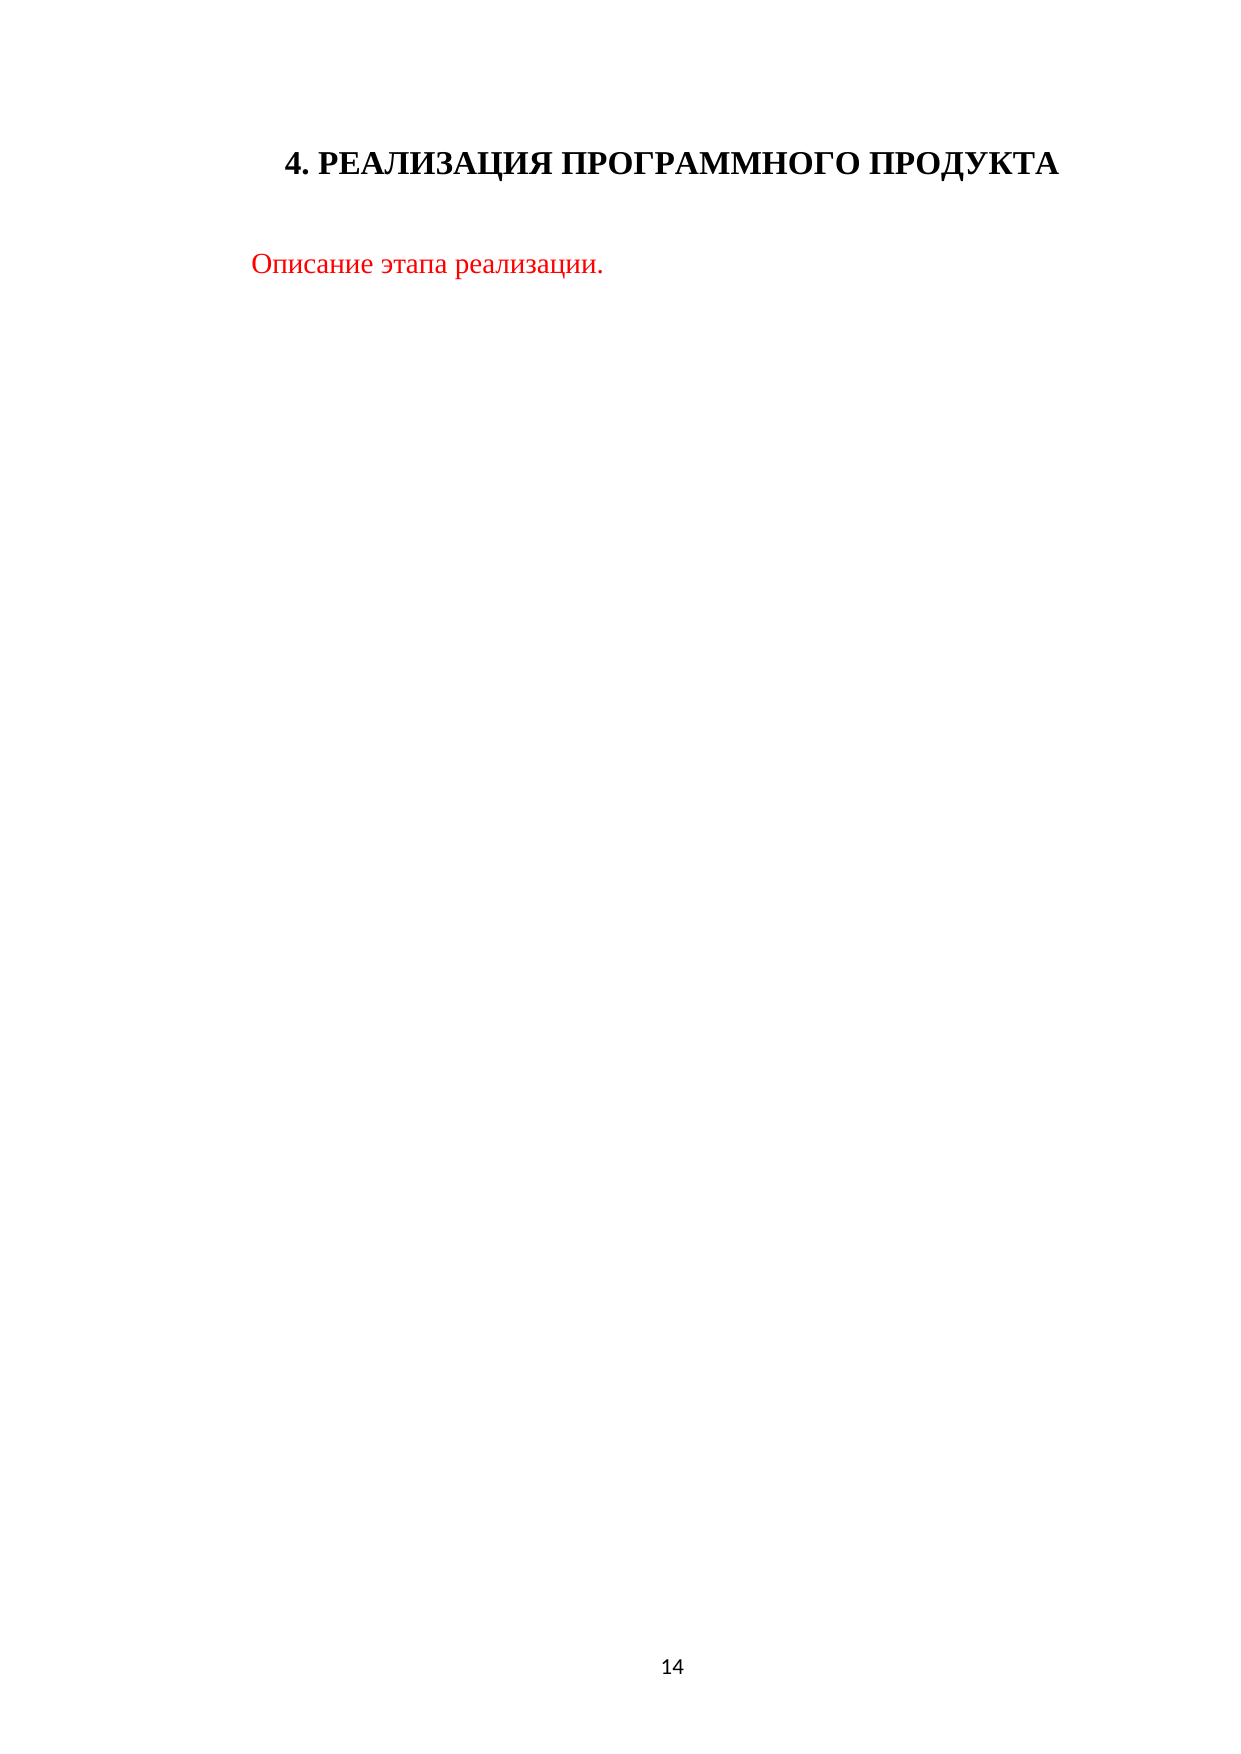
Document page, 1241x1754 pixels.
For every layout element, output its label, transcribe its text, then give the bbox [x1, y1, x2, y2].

subtitle 4. РЕАЛИЗАЦИЯ ПРОГРАММНОГО ПРОДУКТА [177, 143, 1167, 181]
text Описание этапа реализации. [177, 247, 1167, 280]
